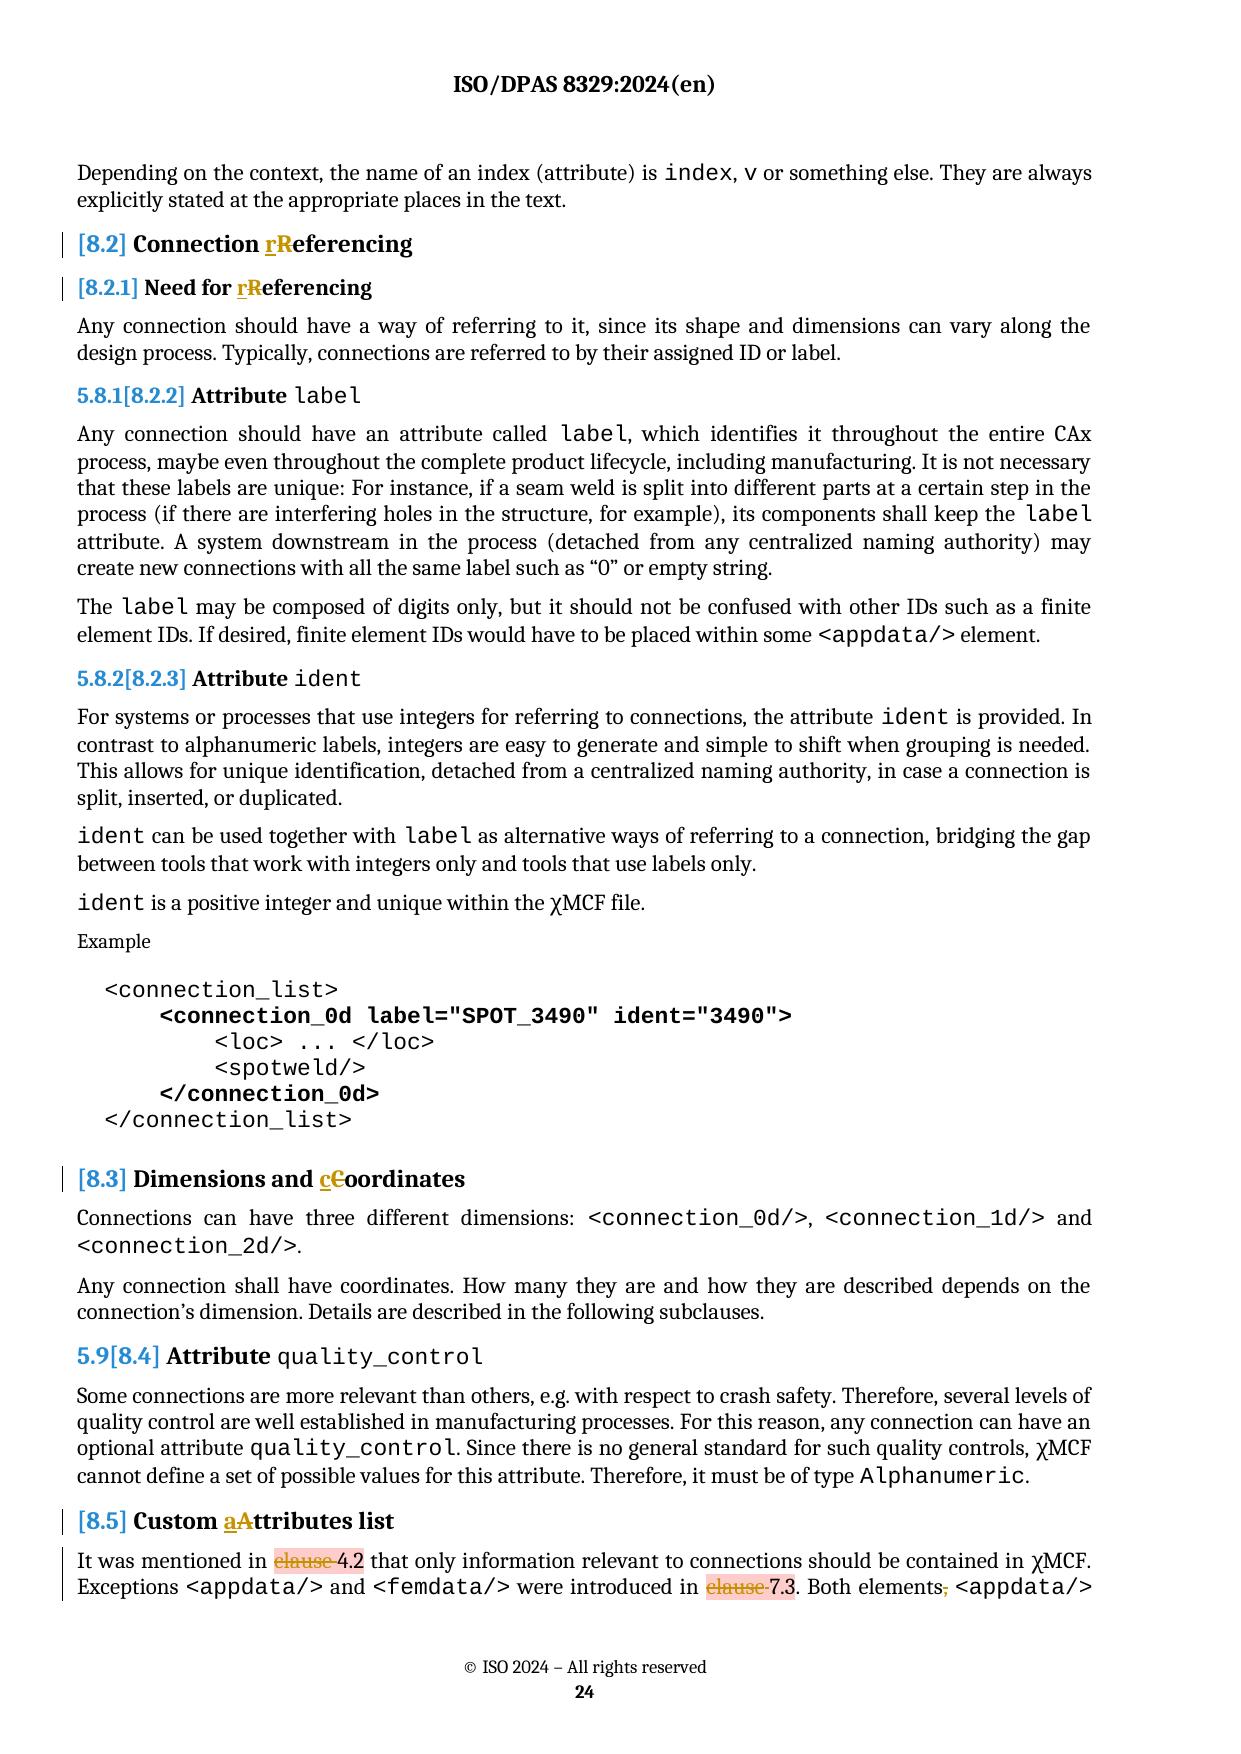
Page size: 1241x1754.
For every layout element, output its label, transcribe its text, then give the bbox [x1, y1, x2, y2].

text Connections can have three different dimensions: <connection_0d/>, <connection_1d/> and <connection_2d/>. [77, 1205, 1092, 1260]
text Some connections are more relevant than others, e.g. with respect to crash safety. Therefore, several levels of quality control are well established in manufacturing processes. For this reason, any connection can have an optional attribute quality_control. Since there is no general standard for such quality controls, χMCF cannot define a set of possible values for this attribute. Therefore, it must be of type Alphanumeric. [77, 1382, 1092, 1490]
subtitle Attribute ident [77, 668, 1092, 692]
text Any connection should have a way of referring to it, since its shape and dimensions can vary along the design process. Typically, connections are referred to by their assigned ID or label. [77, 313, 1092, 366]
text <connection_0d label="SPOT_3490" ident="3490"> [77, 1004, 1092, 1030]
subtitle Connection eferencing [77, 232, 1092, 258]
text ident is a positive integer and unique within the χMCF file. [77, 889, 1092, 917]
text For systems or processes that use integers for referring to connections, the attribute ident is provided. In contrast to alphanumeric labels, integers are easy to generate and simple to shift when grouping is needed. This allows for unique identification, detached from a centralized naming authority, in case a connection is split, inserted, or duplicated. [77, 704, 1092, 811]
text The label may be composed of digits only, but it should not be confused with other IDs such as a finite element IDs. If desired, finite element IDs would have to be placed within some <appdata/> element. [77, 594, 1092, 649]
subtitle Need for eferencing [77, 277, 1092, 301]
text Example [77, 929, 1092, 953]
text Any connection should have an attribute called label, which identifies it throughout the entire CAx process, maybe even throughout the complete product lifecycle, including manufacturing. It is not necessary that these labels are unique: For instance, if a seam weld is split into different parts at a certain step in the process (if there are interfering holes in the structure, for example), its components shall keep the label attribute. A system downstream in the process (detached from any centralized naming authority) may create new connections with all the same label such as “0” or empty string. [77, 421, 1092, 581]
subtitle Dimensions and oordinates [77, 1166, 1092, 1192]
subtitle Attribute label [77, 384, 1092, 408]
text Any connection shall have coordinates. How many they are and how they are described depends on the connection’s dimension. Details are described in the following subclauses. [77, 1272, 1092, 1325]
text ident can be used together with label as alternative ways of referring to a connection, bridging the gap between tools that work with integers only and tools that use labels only. [77, 823, 1092, 877]
subtitle Custom ttributes list [77, 1509, 1092, 1535]
text <connection_list> [77, 978, 1092, 1004]
text <spotweld/> [77, 1056, 1092, 1082]
text </connection_list> [77, 1108, 1092, 1134]
text </connection_0d> [77, 1082, 1092, 1108]
text <loc> ... </loc> [77, 1030, 1092, 1056]
text Depending on the context, the name of an index (attribute) is index, v or something else. They are always explicitly stated at the appropriate places in the text. [77, 159, 1092, 213]
subtitle Attribute quality_control [77, 1344, 1092, 1370]
